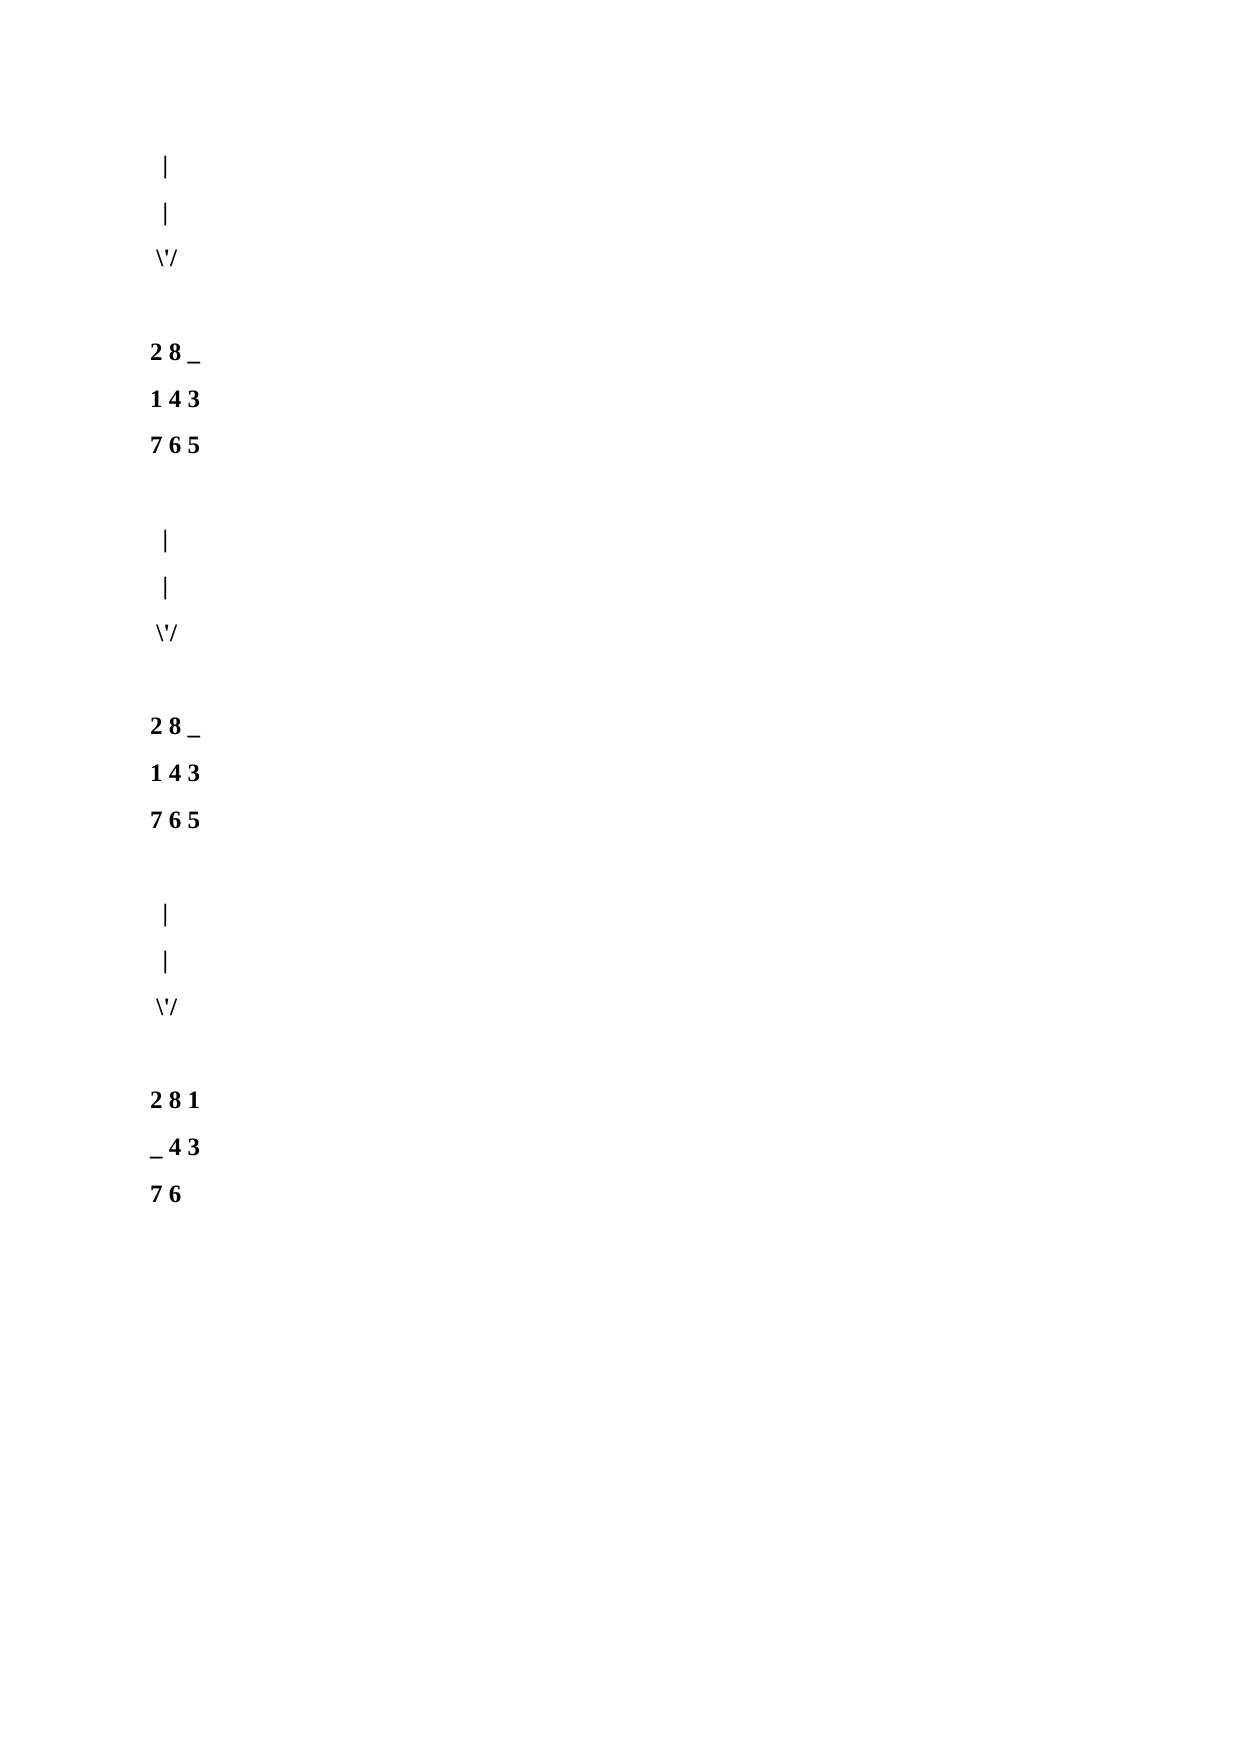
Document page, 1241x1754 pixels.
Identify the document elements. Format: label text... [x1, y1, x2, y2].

text | [150, 571, 1090, 600]
text | [150, 150, 1090, 179]
text 1 4 3 [150, 758, 1090, 787]
text 7 6 5 [150, 805, 1090, 833]
text \'/ [150, 618, 1090, 646]
text 7 6 [150, 1179, 1090, 1208]
text \'/ [150, 243, 1090, 272]
text | [150, 524, 1090, 553]
text _ 4 3 [150, 1132, 1090, 1161]
text 2 8 _ [150, 711, 1090, 740]
text \'/ [150, 992, 1090, 1021]
text | [150, 945, 1090, 974]
text 7 6 5 [150, 431, 1090, 459]
text | [150, 197, 1090, 226]
text 2 8 _ [150, 337, 1090, 366]
text | [150, 898, 1090, 927]
text 1 4 3 [150, 384, 1090, 413]
text 2 8 1 [150, 1085, 1090, 1114]
